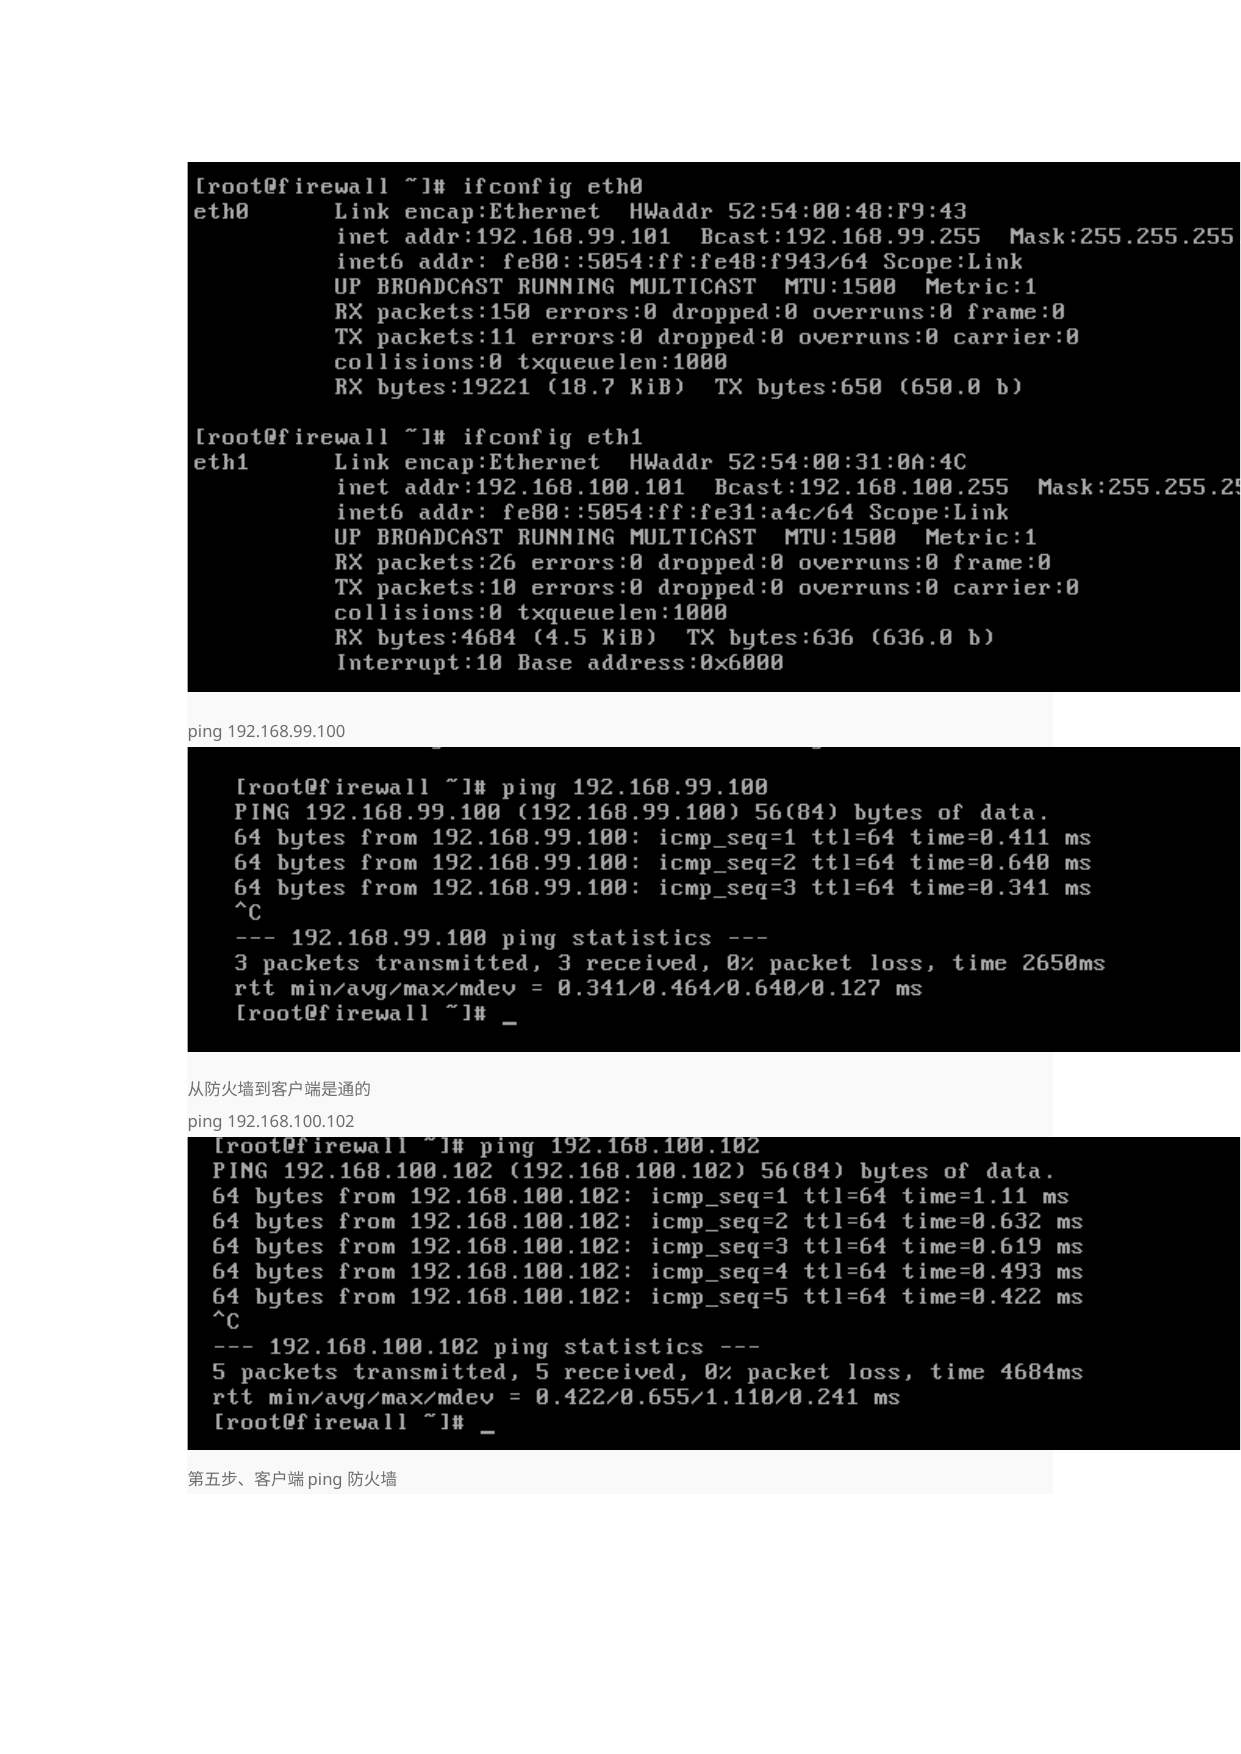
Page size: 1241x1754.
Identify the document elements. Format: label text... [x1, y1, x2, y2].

text ping 192.168.100.102 [187, 1104, 1053, 1137]
picture [187, 747, 1241, 1052]
picture [187, 1137, 1241, 1450]
text 从防火墙到客户端是通的 [187, 1072, 1053, 1104]
text 第五步、客户端ping 防火墙 [187, 1462, 1053, 1494]
picture [187, 162, 1241, 692]
text ping 192.168.99.100 [187, 714, 1053, 747]
